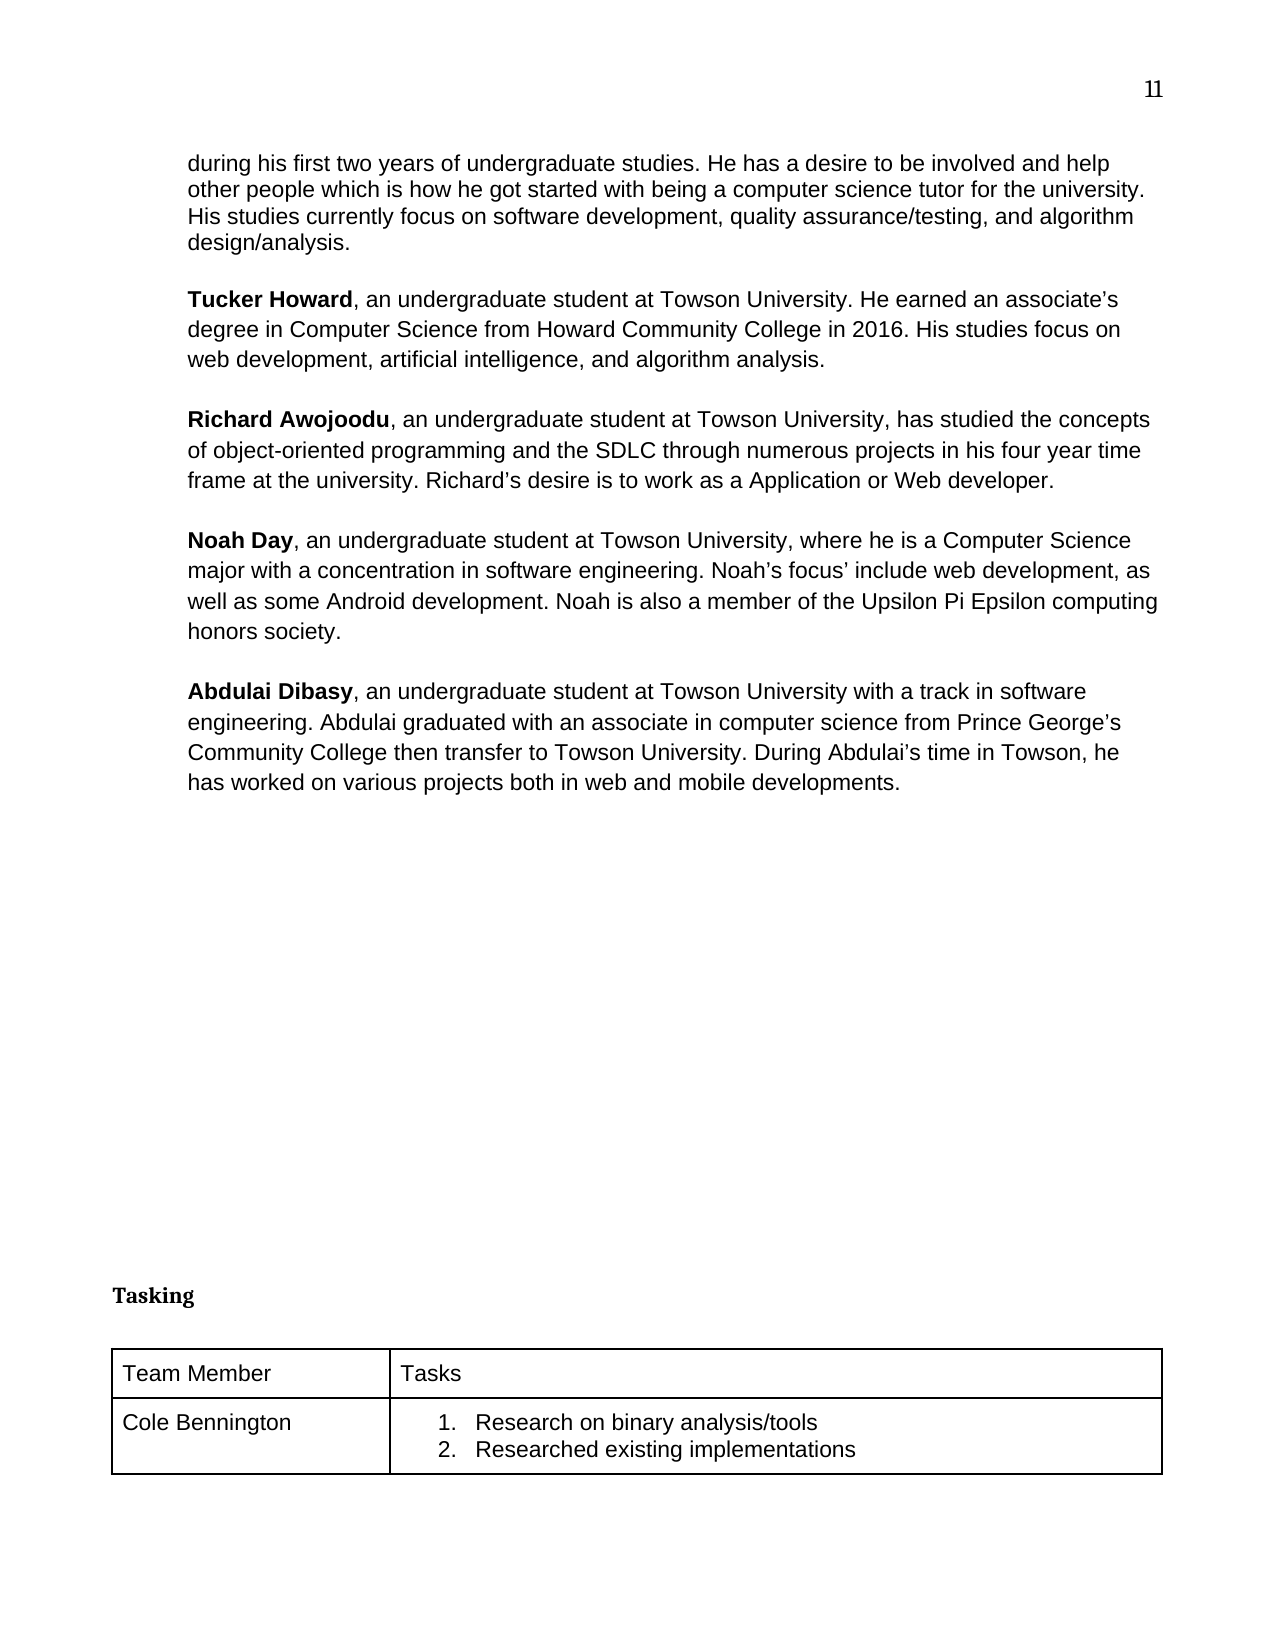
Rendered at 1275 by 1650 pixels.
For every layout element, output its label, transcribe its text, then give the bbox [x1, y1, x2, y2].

text Richard Awojoodu, an undergraduate student at Towson University, has studied the concepts of object-oriented programming and the SDLC through numerous projects in his four year time frame at the university. Richard’s desire is to work as a Application or Web developer. [187, 406, 1163, 493]
text Noah Day, an undergraduate student at Towson University, where he is a Computer Science major with a concentration in software engineering. Noah’s focus’ include web development, as well as some Android development. Noah is also a member of the Upsilon Pi Epsilon computing honors society. [187, 527, 1163, 644]
subtitle Tasking [112, 1283, 1163, 1309]
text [187, 150, 1163, 255]
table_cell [391, 1399, 1161, 1472]
text Tucker Howard, an undergraduate student at Towson University. He earned an associate’s degree in Computer Science from Howard Community College in 2016. His studies focus on web development, artificial intelligence, and algorithm analysis. [187, 286, 1163, 372]
text Abdulai Dibasy, an undergraduate student at Towson University with a track in software engineering. Abdulai graduated with an associate in computer science from Prince George’s Community College then transfer to Towson University. During Abdulai’s time in Towson, he has worked on various projects both in web and mobile developments. [187, 678, 1163, 795]
table_header Team Member [113, 1350, 389, 1397]
table_cell Cole Bennington [113, 1399, 389, 1472]
table_header Tasks [391, 1350, 1161, 1397]
